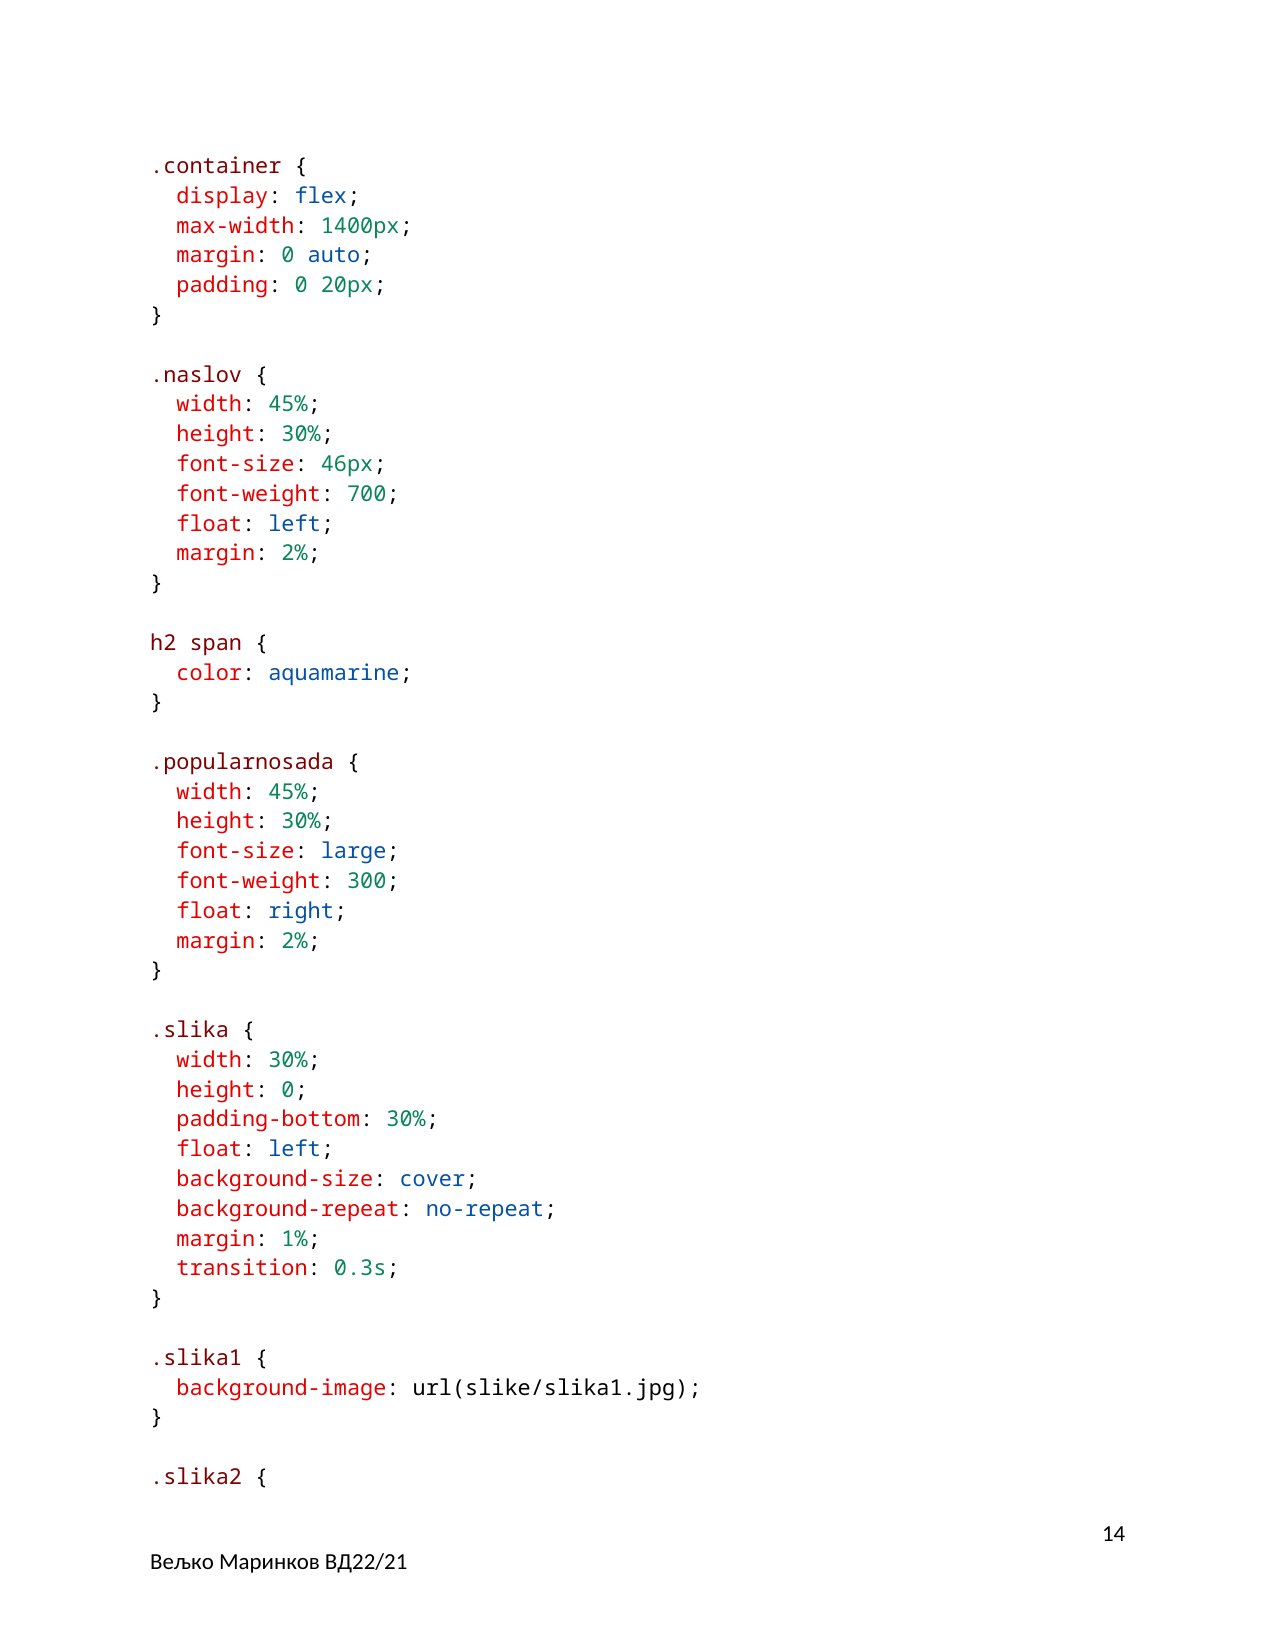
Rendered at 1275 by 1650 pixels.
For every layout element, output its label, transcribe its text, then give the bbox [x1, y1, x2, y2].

text margin: 2%; [150, 537, 1125, 567]
text float: left; [150, 507, 1125, 537]
text height: 30%; [150, 805, 1125, 835]
text } [150, 1401, 1125, 1431]
text display: flex; [150, 180, 1125, 209]
text height: 0; [150, 1073, 1125, 1103]
text max-width: 1400px; [150, 209, 1125, 239]
text padding-bottom: 30%; [150, 1103, 1125, 1133]
text transition: 0.3s; [150, 1252, 1125, 1282]
text .slika1 { [150, 1342, 1125, 1371]
text .naslov { [150, 358, 1125, 388]
text margin: 1%; [150, 1222, 1125, 1252]
text float: left; [150, 1133, 1125, 1163]
text padding: 0 20px; [150, 269, 1125, 299]
text background-size: cover; [150, 1163, 1125, 1193]
text width: 45%; [150, 388, 1125, 418]
text .slika2 { [150, 1461, 1125, 1491]
text h2 span { [150, 627, 1125, 656]
text } [150, 1282, 1125, 1312]
text .popularnosada { [150, 746, 1125, 776]
text background-image: url(slike/slika1.jpg); [150, 1371, 1125, 1401]
text margin: 2%; [150, 924, 1125, 954]
text width: 45%; [150, 776, 1125, 805]
text height: 30%; [150, 418, 1125, 448]
text font-size: 46px; [150, 448, 1125, 478]
text background-repeat: no-repeat; [150, 1193, 1125, 1222]
text } [150, 567, 1125, 597]
text } [150, 299, 1125, 329]
text float: right; [150, 895, 1125, 924]
text width: 30%; [150, 1044, 1125, 1073]
text margin: 0 auto; [150, 239, 1125, 269]
text color: aquamarine; [150, 656, 1125, 686]
text font-size: large; [150, 835, 1125, 865]
text .slika { [150, 1014, 1125, 1044]
text font-weight: 300; [150, 865, 1125, 895]
text .container { [150, 150, 1125, 180]
text } [150, 954, 1125, 984]
text font-weight: 700; [150, 478, 1125, 507]
text } [150, 686, 1125, 716]
